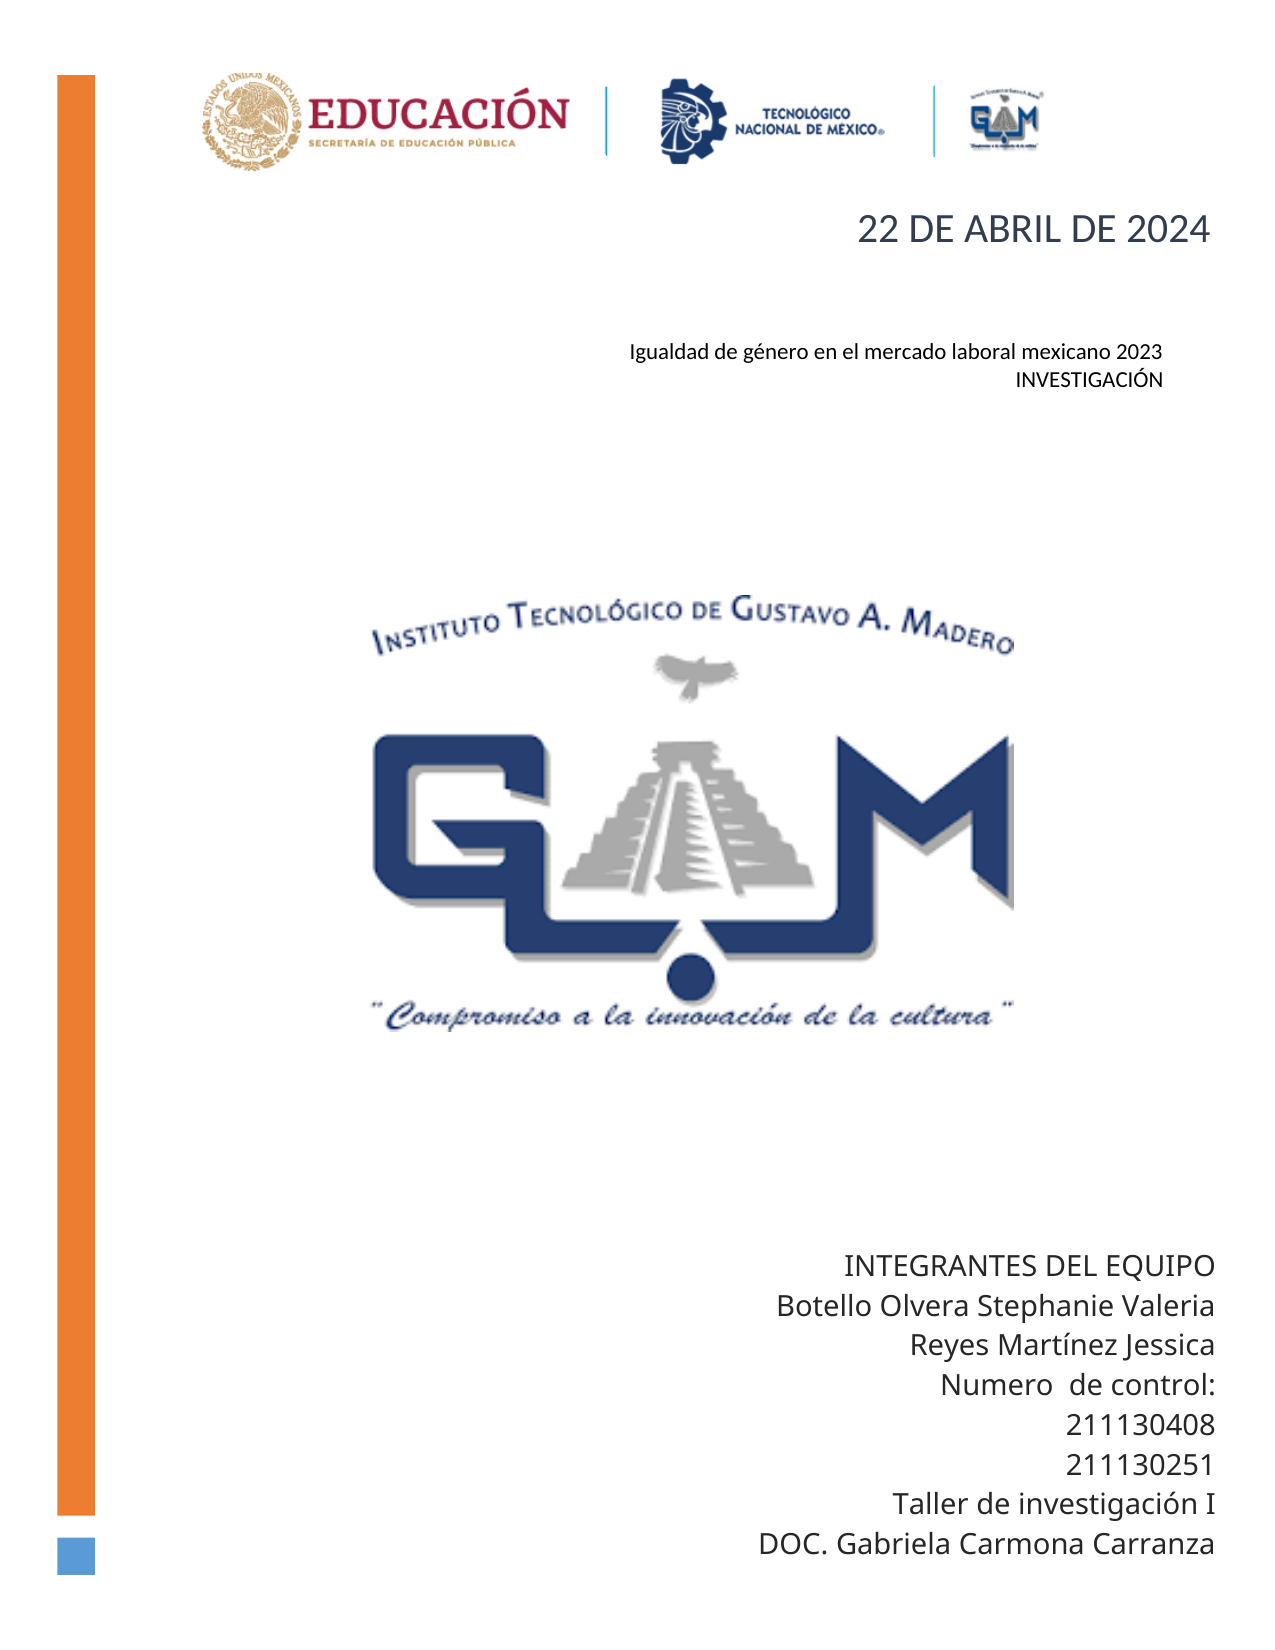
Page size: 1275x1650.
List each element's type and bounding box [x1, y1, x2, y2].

picture [177, 73, 1098, 201]
picture [364, 595, 1014, 1032]
